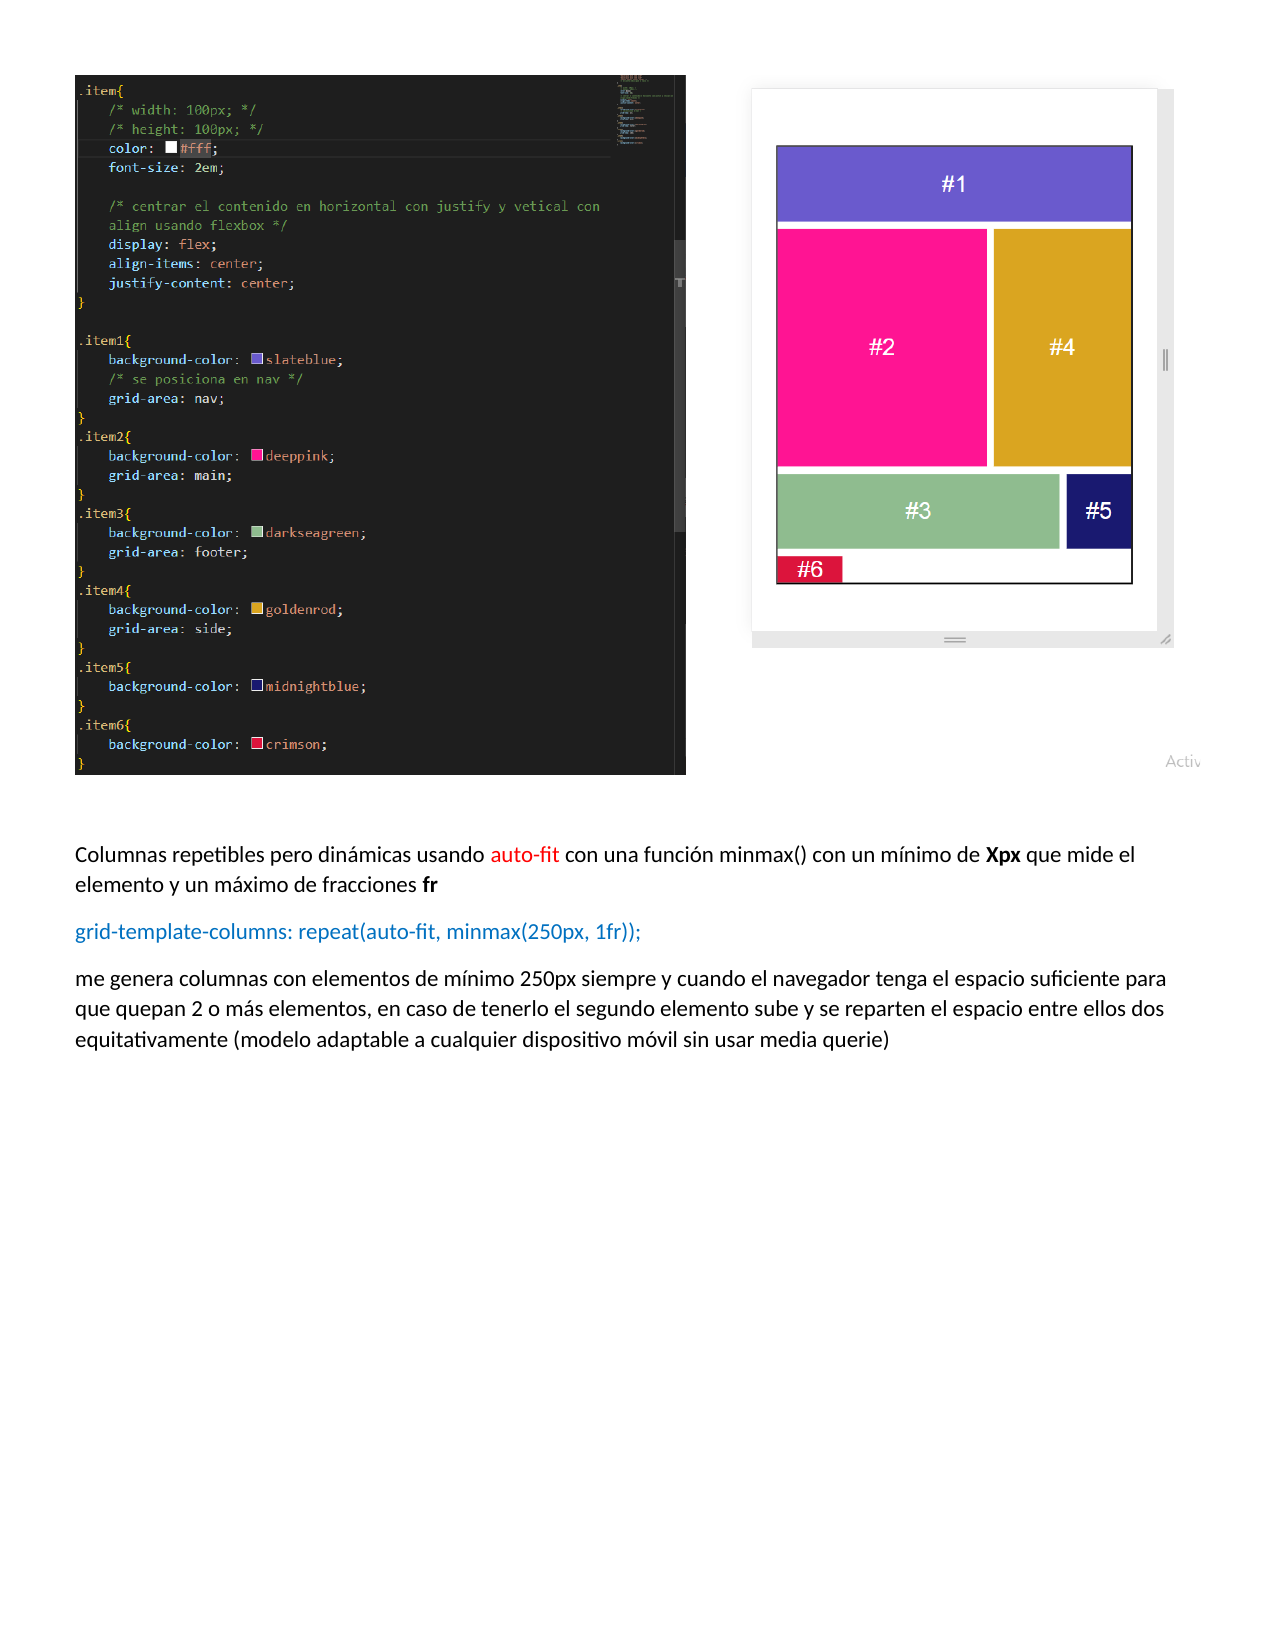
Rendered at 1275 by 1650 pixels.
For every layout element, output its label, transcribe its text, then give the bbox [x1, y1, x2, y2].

picture [75, 75, 1200, 775]
text grid-template-columns: repeat(auto-fit, minmax(250px, 1fr)); [75, 917, 1200, 946]
text Columnas repetibles pero dinámicas usando auto-fit con una función minmax() con un mínimo de Xpx que mide el elemento y un máximo de fracciones fr [75, 840, 1200, 899]
text me genera columnas con elementos de mínimo 250px siempre y cuando el navegador tenga el espacio suficiente para que quepan 2 o más elementos, en caso de tenerlo el segundo elemento sube y se reparten el espacio entre ellos dos equitativamente (modelo adaptable a cualquier dispositivo móvil sin usar media querie) [75, 964, 1200, 1053]
